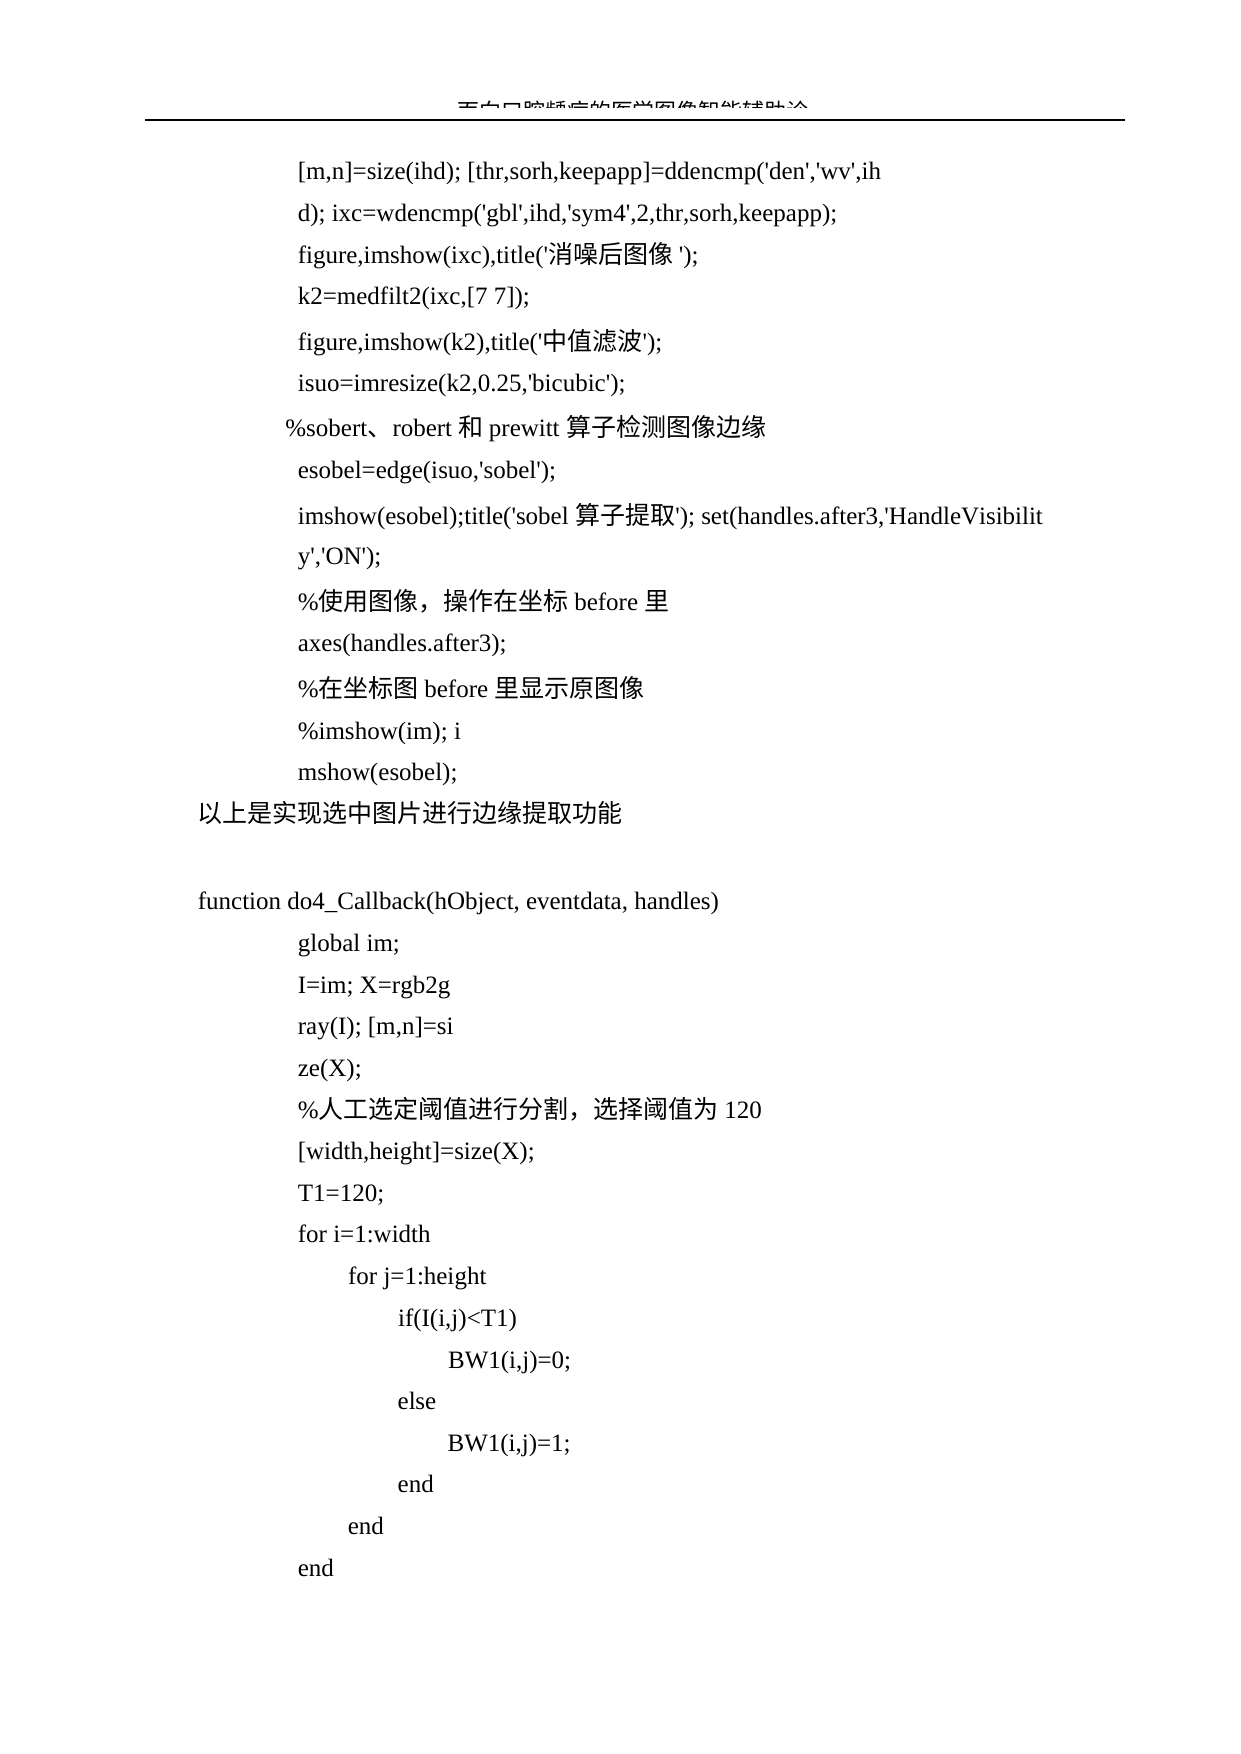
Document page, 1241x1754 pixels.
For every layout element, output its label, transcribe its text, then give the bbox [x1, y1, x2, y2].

text for i=1:width [298, 1219, 1146, 1248]
text I=im; X=rgb2gray(I); [m,n]=size(X); [298, 970, 454, 1082]
text for j=1:height [135, 1261, 699, 1290]
text else end [397, 1386, 438, 1498]
text %使用图像，操作在坐标 before 里 [298, 581, 1146, 617]
text end [135, 1553, 334, 1582]
text figure,imshow(k2),title('中值滤波'); isuo=imresize(k2,0.25,'bicubic'); [298, 321, 664, 396]
text k2=medfilt2(ixc,[7 7]); [298, 281, 1146, 310]
text axes(handles.after3); [298, 628, 1146, 657]
text esobel=edge(isuo,'sobel'); [298, 455, 1146, 484]
text BW1(i,j)=1; [447, 1428, 1146, 1457]
text figure,imshow(ixc),title('消噪后图像 '); [298, 240, 1146, 270]
text %imshow(im); imshow(esobel); [298, 716, 466, 786]
text end [348, 1511, 383, 1540]
text function do4_Callback(hObject, eventdata, handles) global im; [198, 886, 721, 957]
text 以上是实现选中图片进行边缘提取功能 [198, 798, 1146, 829]
text [m,n]=size(ihd); [thr,sorh,keepapp]=ddencmp('den','wv',ihd); ixc=wdencmp('gbl',ihd,'sym4',2,thr,sorh,keepapp); [298, 156, 900, 227]
text [width,height]=size(X); T1=120; [298, 1136, 536, 1207]
text imshow(esobel);title('sobel 算子提取'); set(handles.after3,'HandleVisibility','ON'); [298, 495, 1080, 570]
text %人工选定阈值进行分割，选择阈值为 120 [298, 1095, 1146, 1125]
text if(I(i,j)<T1) [398, 1303, 1146, 1332]
text %在坐标图 before 里显示原图像 [298, 668, 1146, 705]
text BW1(i,j)=0; [135, 1345, 883, 1373]
text %sobert、robert 和 prewitt 算子检测图像边缘 [285, 408, 1146, 444]
